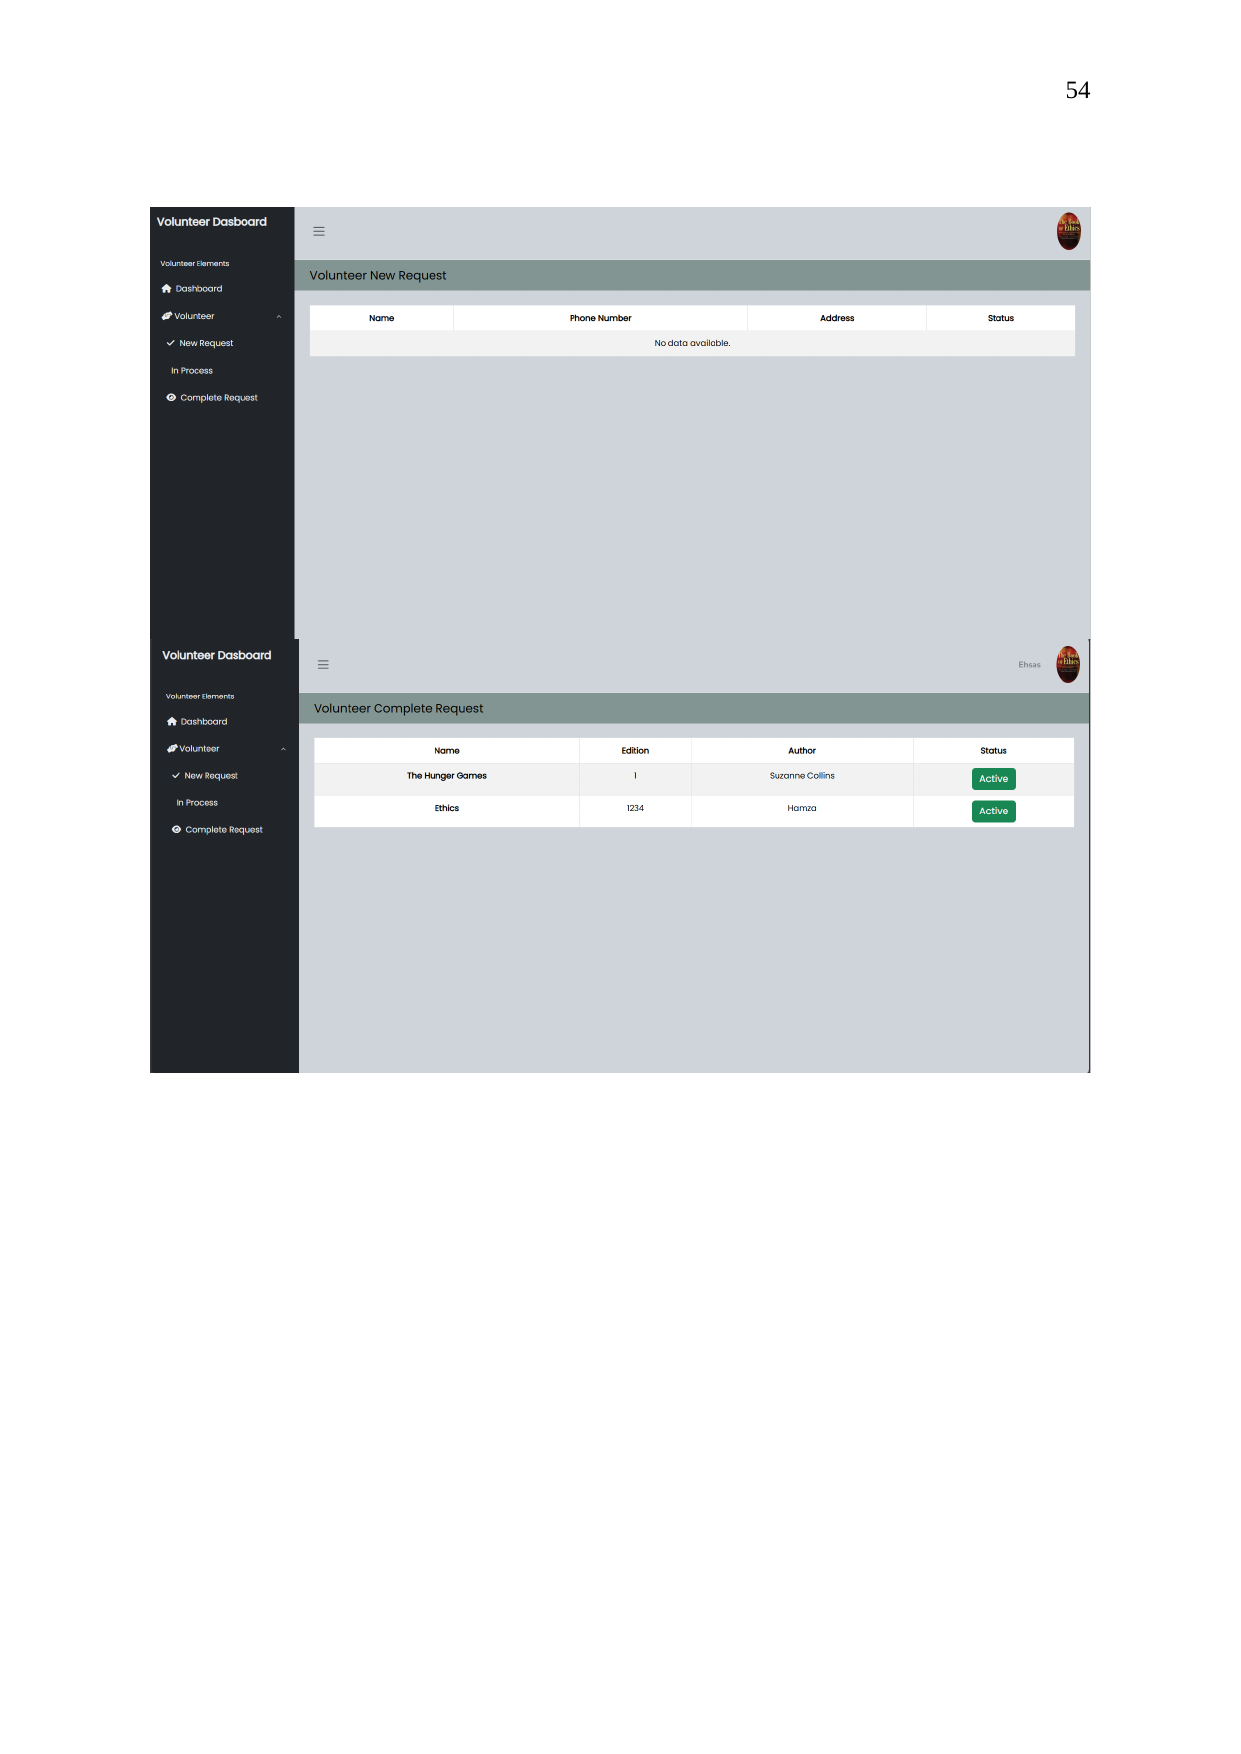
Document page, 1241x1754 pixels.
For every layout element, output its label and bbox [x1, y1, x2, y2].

picture [150, 207, 1091, 1073]
